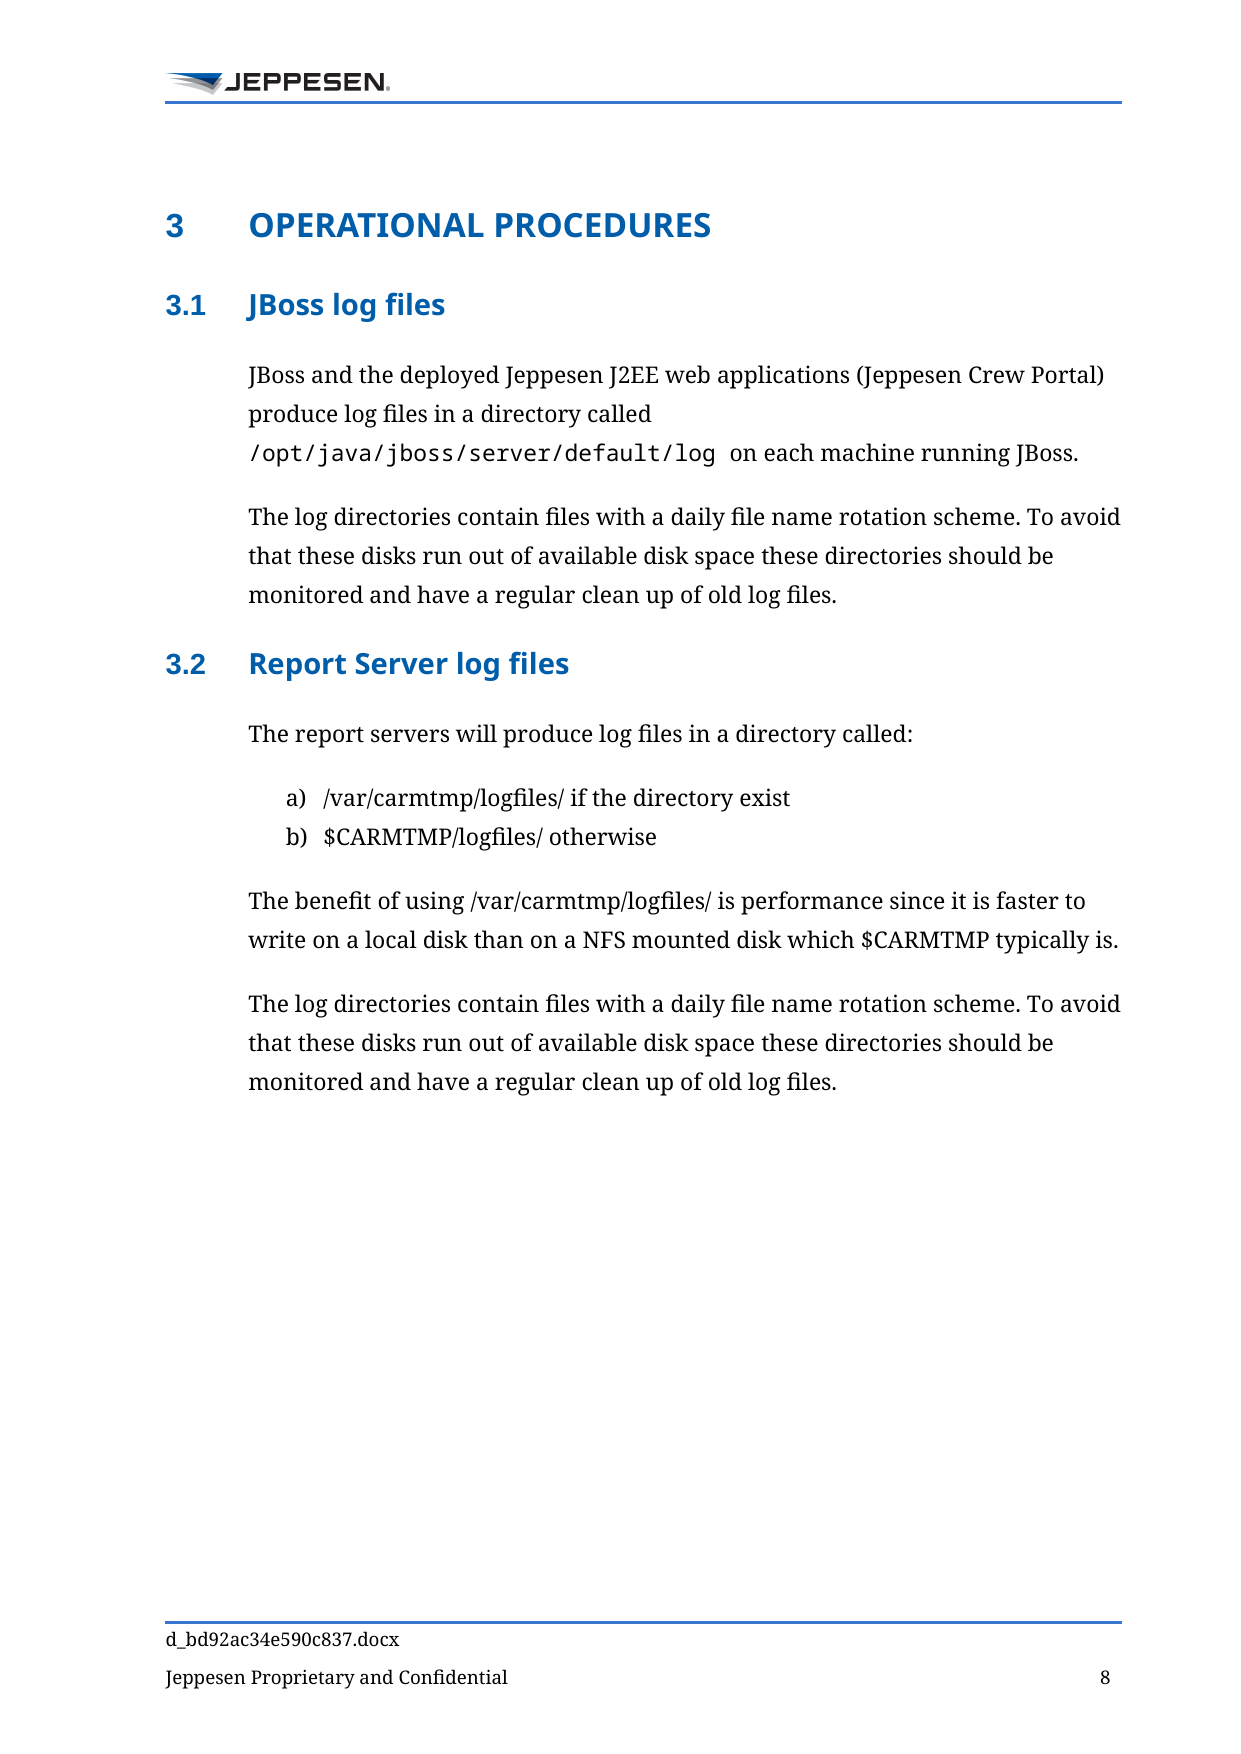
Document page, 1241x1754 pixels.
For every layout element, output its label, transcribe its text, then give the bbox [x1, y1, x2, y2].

text JBoss and the deployed Jeppesen J2EE web applications (Jeppesen Crew Portal) produce log files in a directory called /opt/java/jboss/server/default/log on each machine running JBoss. [248, 358, 1122, 468]
list $CARMTMP/logfiles/ otherwise [286, 821, 1122, 852]
text The log directories contain files with a daily file name rotation scheme. To avoid that these disks run out of available disk space these directories should be monitored and have a regular clean up of old log files. [248, 501, 1122, 610]
subtitle JBoss log files [165, 284, 1122, 324]
subtitle Report Server log files [165, 643, 1122, 683]
picture [165, 73, 390, 95]
list /var/carmtmp/logfiles/ if the directory exist [286, 782, 1122, 813]
text The report servers will produce log files in a directory called: [248, 717, 1122, 749]
text The log directories contain files with a daily file name rotation scheme. To avoid that these disks run out of available disk space these directories should be monitored and have a regular clean up of old log files. [248, 988, 1122, 1097]
subtitle Operational Procedures [165, 202, 1122, 248]
text The benefit of using /var/carmtmp/logfiles/ is performance since it is faster to write on a local disk than on a NFS mounted disk which $CARMTMP typically is. [248, 885, 1122, 955]
